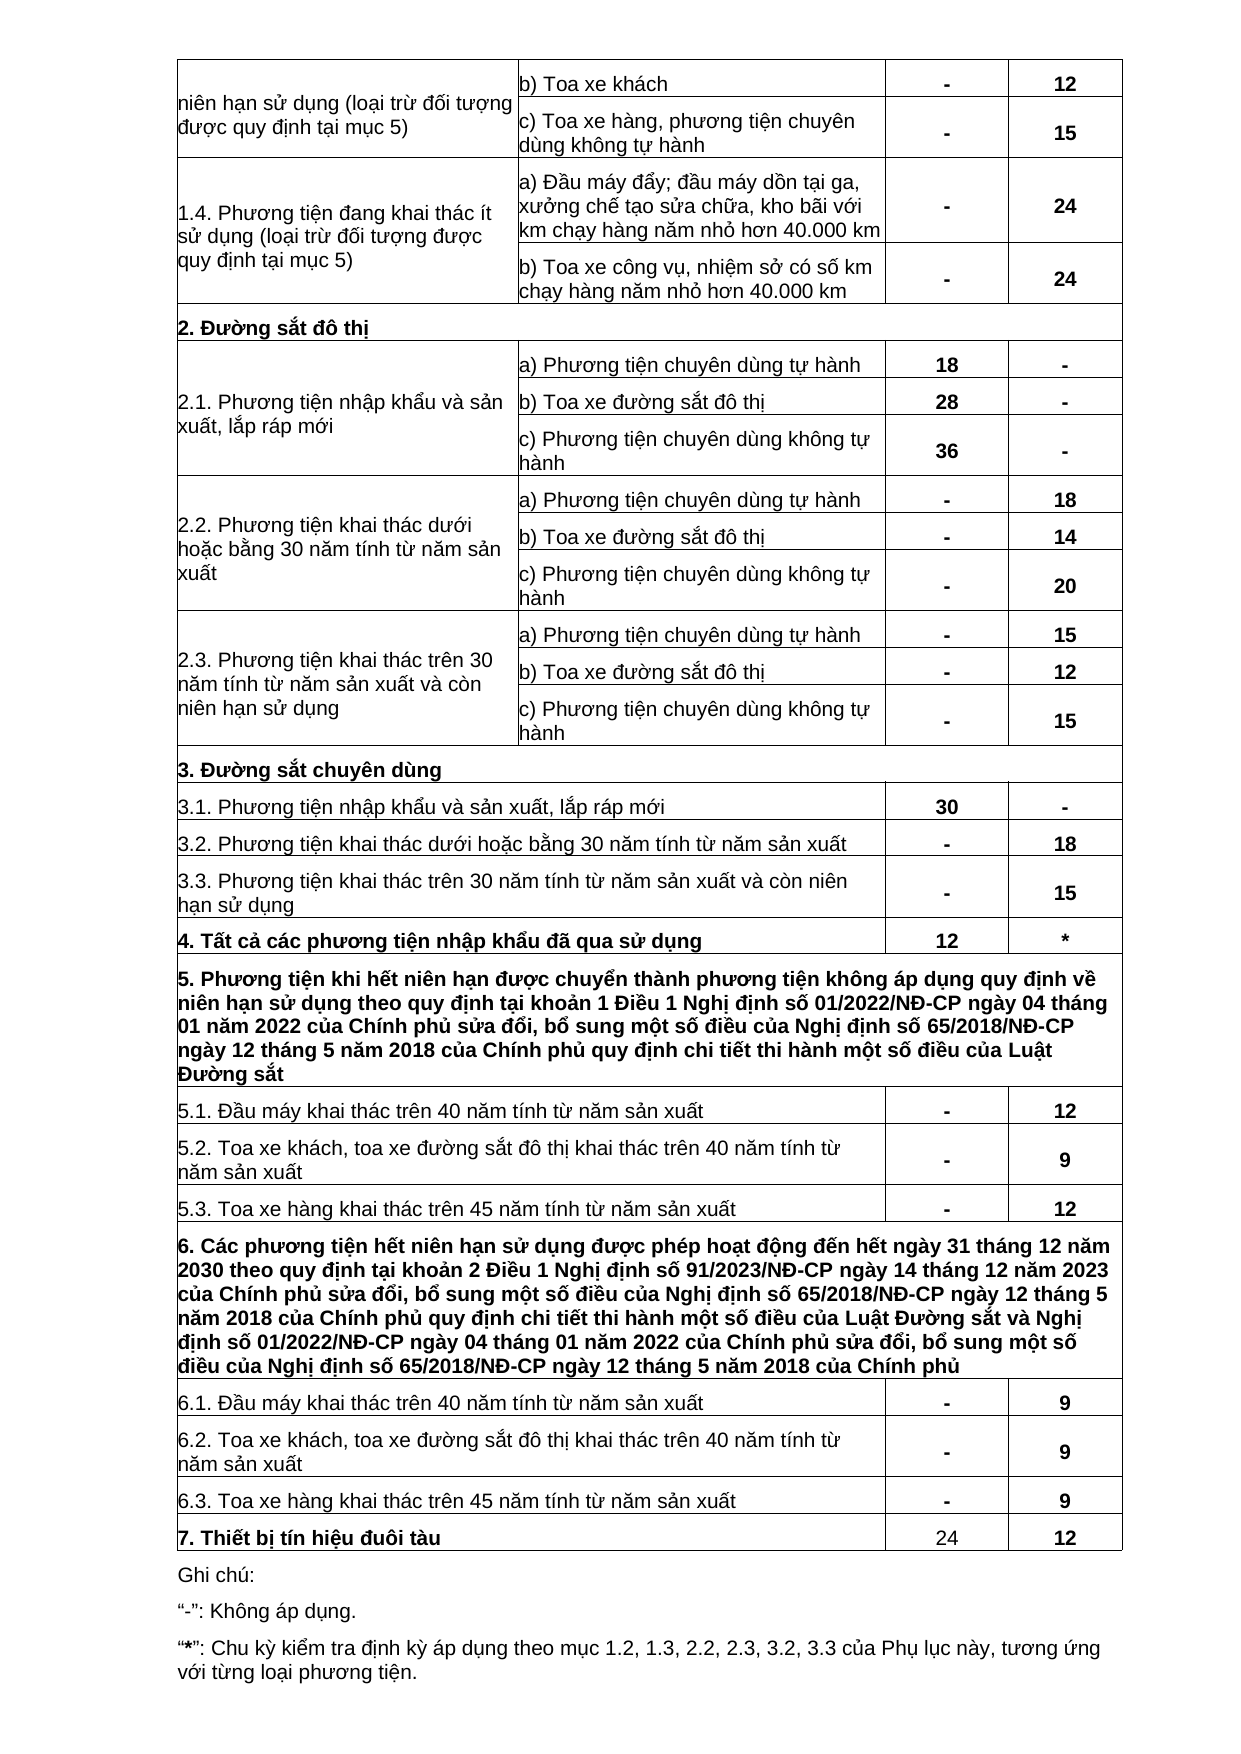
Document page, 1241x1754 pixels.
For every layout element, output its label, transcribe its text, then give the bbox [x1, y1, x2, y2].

table_cell 3.2. Phương tiện khai thác dưới hoặc bằng 30 năm tính từ năm sản xuất [178, 820, 885, 855]
table_cell 15 [1009, 97, 1122, 157]
table_cell 18 [1009, 476, 1122, 512]
table_cell - [886, 856, 1008, 916]
table_cell 30 [886, 783, 1008, 818]
table_cell 6.3. Toa xe hàng khai thác trên 45 năm tính từ năm sản xuất [178, 1477, 885, 1513]
table_cell - [886, 1124, 1008, 1184]
table_cell 15 [1009, 685, 1122, 744]
table_cell 24 [886, 1514, 1008, 1550]
table_cell - [886, 820, 1008, 855]
table_cell a) Phương tiện chuyên dùng tự hành [519, 341, 885, 377]
table_cell 5. Phương tiện khi hết niên hạn được chuyển thành phương tiện không áp dụng quy định về niên hạn sử dụng theo quy định tại khoản 1 Điều 1 Nghị định số 01/2022/NĐ-CP ngày 04 tháng 01 năm 2022 của Chính phủ sửa đổi, bổ sung một số điều của Nghị định số 65/2018/NĐ-CP ngày 12 tháng 5 năm 2018 của Chính phủ quy định chi tiết thi hành một số điều của Luật Đường sắt [178, 954, 1122, 1086]
table_cell 28 [886, 378, 1008, 414]
table_cell - [1009, 783, 1122, 818]
table_cell 9 [1009, 1477, 1122, 1513]
table_cell a) Phương tiện chuyên dùng tự hành [519, 611, 885, 647]
table_cell - [886, 97, 1008, 157]
table_cell 18 [1009, 820, 1122, 855]
table_cell 5.3. Toa xe hàng khai thác trên 45 năm tính từ năm sản xuất [178, 1185, 885, 1221]
table_cell a) Đầu máy đẩy; đầu máy dồn tại ga, xưởng chế tạo sửa chữa, kho bãi với km chạy hàng năm nhỏ hơn 40.000 km [519, 158, 885, 242]
table_cell 1.4. Phương tiện đang khai thác ít sử dụng (loại trừ đối tượng được quy định tại mục 5) [178, 158, 518, 303]
table_cell c) Phương tiện chuyên dùng không tự hành [519, 415, 885, 475]
table_cell a) Phương tiện chuyên dùng tự hành [519, 476, 885, 512]
table_cell * [1009, 918, 1122, 953]
table_cell 12 [1009, 60, 1122, 96]
table_cell c) Phương tiện chuyên dùng không tự hành [519, 550, 885, 609]
table_cell 4. Tất cả các phương tiện nhập khẩu đã qua sử dụng [178, 918, 885, 953]
table_cell 2. Đường sắt đô thị [178, 304, 1122, 340]
table_cell - [886, 158, 1008, 242]
table_cell 12 [1009, 648, 1122, 683]
table_cell - [886, 685, 1008, 744]
table_cell 12 [1009, 1087, 1122, 1123]
table_cell b) Toa xe khách [519, 60, 885, 96]
table_cell - [1009, 341, 1122, 377]
table_cell 5.2. Toa xe khách, toa xe đường sắt đô thị khai thác trên 40 năm tính từ năm sản xuất [178, 1124, 885, 1184]
table_cell - [886, 513, 1008, 549]
table_cell 9 [1009, 1379, 1122, 1415]
table_cell 15 [1009, 856, 1122, 916]
table_cell 3.1. Phương tiện nhập khẩu và sản xuất, lắp ráp mới [178, 783, 885, 818]
table_cell - [886, 1087, 1008, 1123]
table_cell b) Toa xe đường sắt đô thị [519, 648, 885, 683]
table_cell - [886, 611, 1008, 647]
table_cell 24 [1009, 243, 1122, 303]
table_cell 14 [1009, 513, 1122, 549]
table_cell 6.1. Đầu máy khai thác trên 40 năm tính từ năm sản xuất [178, 1379, 885, 1415]
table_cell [178, 60, 518, 157]
table_cell b) Toa xe công vụ, nhiệm sở có số km chạy hàng năm nhỏ hơn 40.000 km [519, 243, 885, 303]
table_cell 20 [1009, 550, 1122, 609]
table_cell - [886, 243, 1008, 303]
table_cell 6.2. Toa xe khách, toa xe đường sắt đô thị khai thác trên 40 năm tính từ năm sản xuất [178, 1416, 885, 1476]
table_cell - [886, 1379, 1008, 1415]
table_cell 12 [1009, 1185, 1122, 1221]
table_cell 9 [1009, 1124, 1122, 1184]
table_cell - [886, 60, 1008, 96]
table_cell 2.2. Phương tiện khai thác dưới hoặc bằng 30 năm tính từ năm sản xuất [178, 476, 518, 609]
table_cell - [886, 550, 1008, 609]
table_cell - [886, 1185, 1008, 1221]
table_cell - [1009, 378, 1122, 414]
table_cell 24 [1009, 158, 1122, 242]
table_cell b) Toa xe đường sắt đô thị [519, 378, 885, 414]
text “*”: Chu kỳ kiểm tra định kỳ áp dụng theo mục 1.2, 1.3, 2.2, 2.3, 3.2, 3.3 của Phụ lục này, tương ứng với từng loại phương tiện. [177, 1636, 1122, 1683]
table_cell 6. Các phương tiện hết niên hạn sử dụng được phép hoạt động đến hết ngày 31 tháng 12 năm 2030 theo quy định tại khoản 2 Điều 1 Nghị định số 91/2023/NĐ-CP ngày 14 tháng 12 năm 2023 của Chính phủ sửa đổi, bổ sung một số điều của Nghị định số 65/2018/NĐ-CP ngày 12 tháng 5 năm 2018 của Chính phủ quy định chi tiết thi hành một số điều của Luật Đường sắt và Nghị định số 01/2022/NĐ-CP ngày 04 tháng 01 năm 2022 của Chính phủ sửa đổi, bổ sung một số điều của Nghị định số 65/2018/NĐ-CP ngày 12 tháng 5 năm 2018 của Chính phủ [178, 1222, 1122, 1378]
table_cell 3.3. Phương tiện khai thác trên 30 năm tính từ năm sản xuất và còn niên hạn sử dụng [178, 856, 885, 916]
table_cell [519, 97, 885, 157]
text Ghi chú: [177, 1563, 1122, 1587]
table_cell 2.3. Phương tiện khai thác trên 30 năm tính từ năm sản xuất và còn niên hạn sử dụng [178, 611, 518, 744]
table_cell - [1009, 415, 1122, 475]
table_cell 3. Đường sắt chuyên dùng [178, 746, 1122, 781]
table_cell c) Phương tiện chuyên dùng không tự hành [519, 685, 885, 744]
table_cell 12 [1009, 1514, 1122, 1550]
table_cell 36 [886, 415, 1008, 475]
text “-”: Không áp dụng. [177, 1599, 1122, 1623]
table_cell 15 [1009, 611, 1122, 647]
table_cell b) Toa xe đường sắt đô thị [519, 513, 885, 549]
table_cell - [886, 1416, 1008, 1476]
table_cell 7. Thiết bị tín hiệu đuôi tàu [178, 1514, 885, 1550]
table_cell - [886, 648, 1008, 683]
table_cell - [886, 1477, 1008, 1513]
table_cell 9 [1009, 1416, 1122, 1476]
table_cell - [886, 476, 1008, 512]
table_cell 18 [886, 341, 1008, 377]
table_cell 5.1. Đầu máy khai thác trên 40 năm tính từ năm sản xuất [178, 1087, 885, 1123]
table_cell 12 [886, 918, 1008, 953]
table_cell 2.1. Phương tiện nhập khẩu và sản xuất, lắp ráp mới [178, 341, 518, 475]
